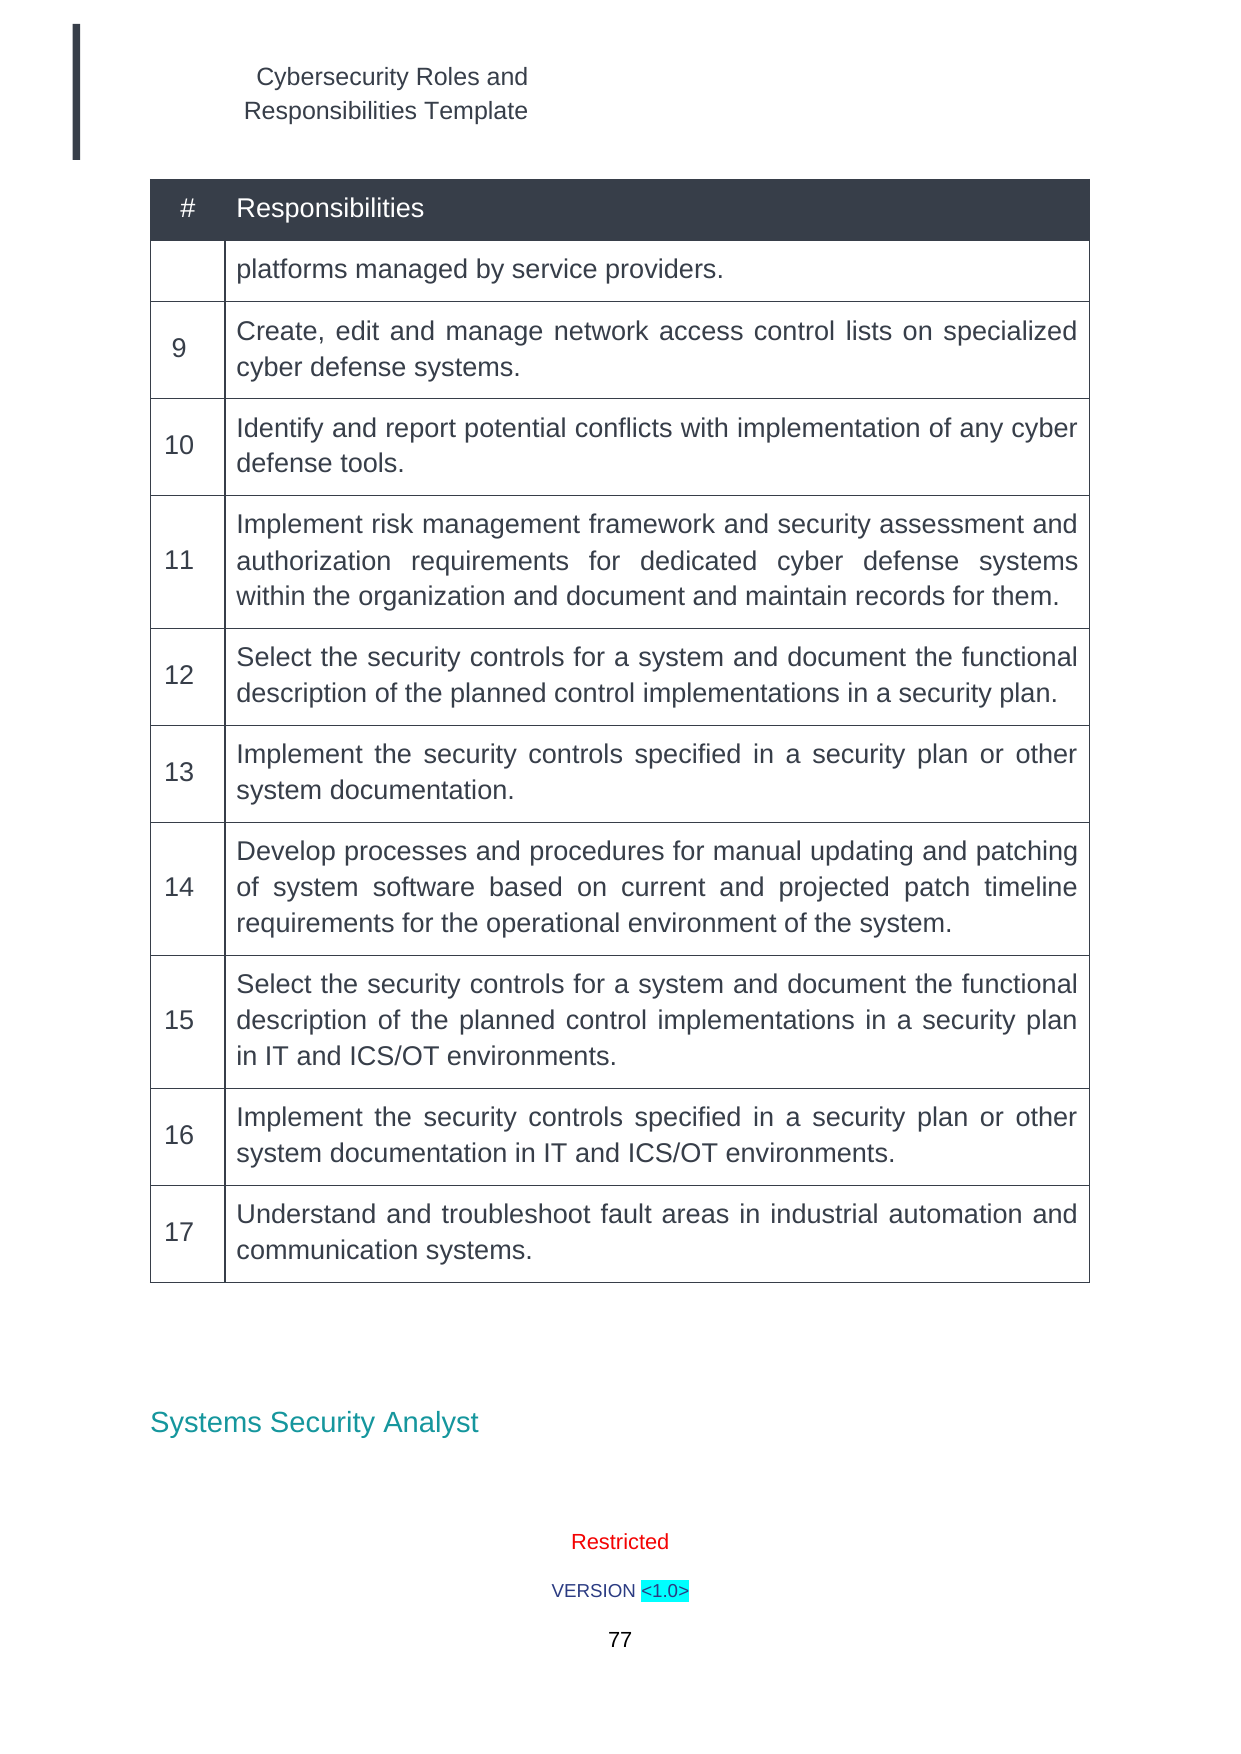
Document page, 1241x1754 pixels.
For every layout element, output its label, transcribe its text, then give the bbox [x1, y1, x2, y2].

table_cell Implement risk management framework and security assessment and authorization requirements for dedicated cyber defense systems within the organization and document and maintain records for them. [226, 496, 1089, 628]
table_cell Select the security controls for a system and document the functional description of the planned control implementations in a security plan in IT and ICS/OT environments. [226, 956, 1089, 1088]
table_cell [226, 241, 1089, 301]
table_cell Create, edit and manage network access control lists on specialized cyber defense systems. [226, 302, 1089, 398]
table_header Responsibilities [226, 180, 1089, 240]
table_cell [151, 1186, 224, 1282]
table_cell Understand and troubleshoot fault areas in industrial automation and communication systems. [226, 1186, 1089, 1282]
table_cell Identify and report potential conflicts with implementation of any cyber defense tools. [226, 399, 1089, 495]
table_cell Develop processes and procedures for manual updating and patching of system software based on current and projected patch timeline requirements for the operational environment of the system. [226, 823, 1089, 955]
table_cell [151, 399, 224, 495]
table_header # [151, 180, 224, 240]
table_cell [151, 302, 224, 398]
table_cell [151, 496, 224, 628]
table_cell [151, 1089, 224, 1185]
table_cell [151, 241, 224, 301]
table_cell Select the security controls for a system and document the functional description of the planned control implementations in a security plan. [226, 629, 1089, 725]
table_cell Implement the security controls specified in a security plan or other system documentation. [226, 726, 1089, 822]
text Systems Security Analyst [150, 1405, 1090, 1438]
table_cell [151, 726, 224, 822]
table_cell [151, 956, 224, 1088]
table_cell Implement the security controls specified in a security plan or other system documentation in IT and ICS/OT environments. [226, 1089, 1089, 1185]
table_cell [151, 823, 224, 955]
table_cell [151, 629, 224, 725]
